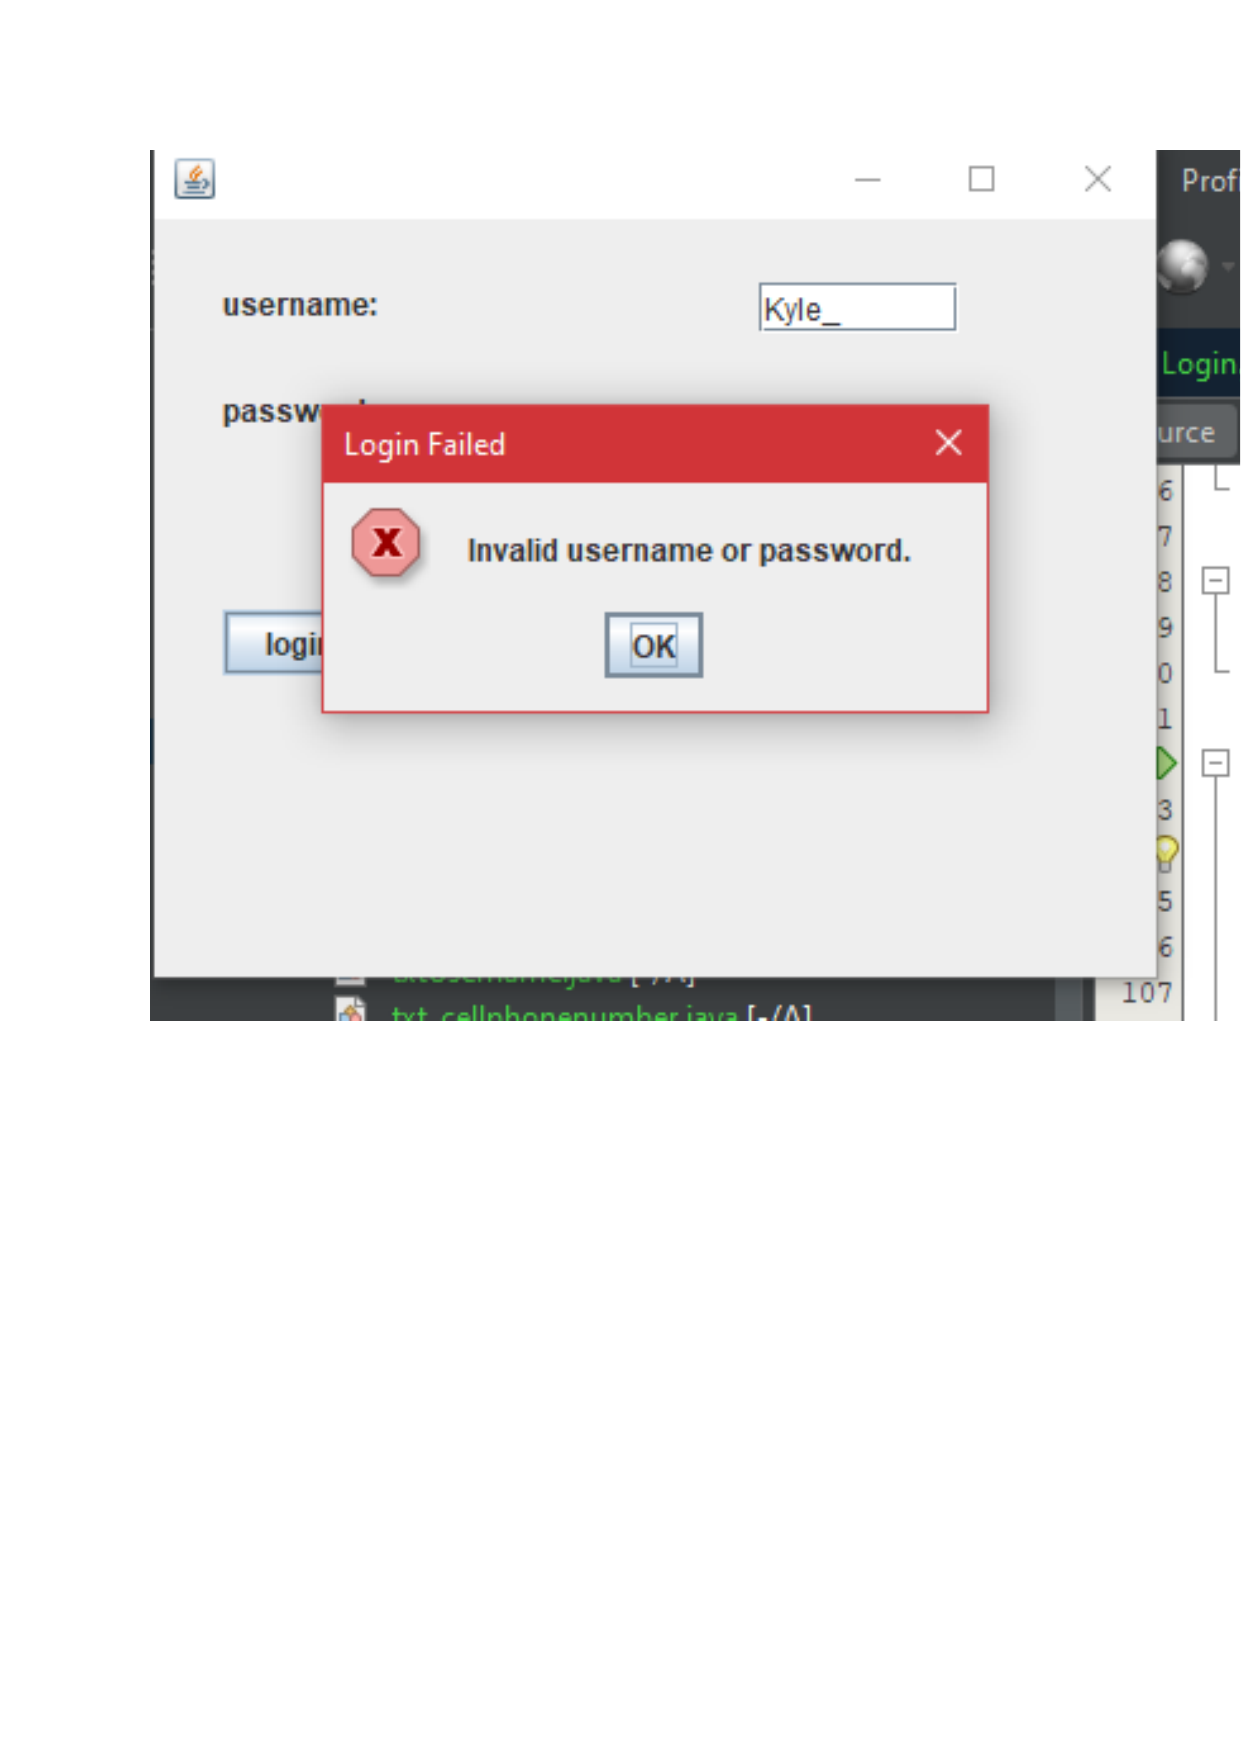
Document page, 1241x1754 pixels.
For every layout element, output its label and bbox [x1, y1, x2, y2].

picture [150, 150, 1241, 1021]
